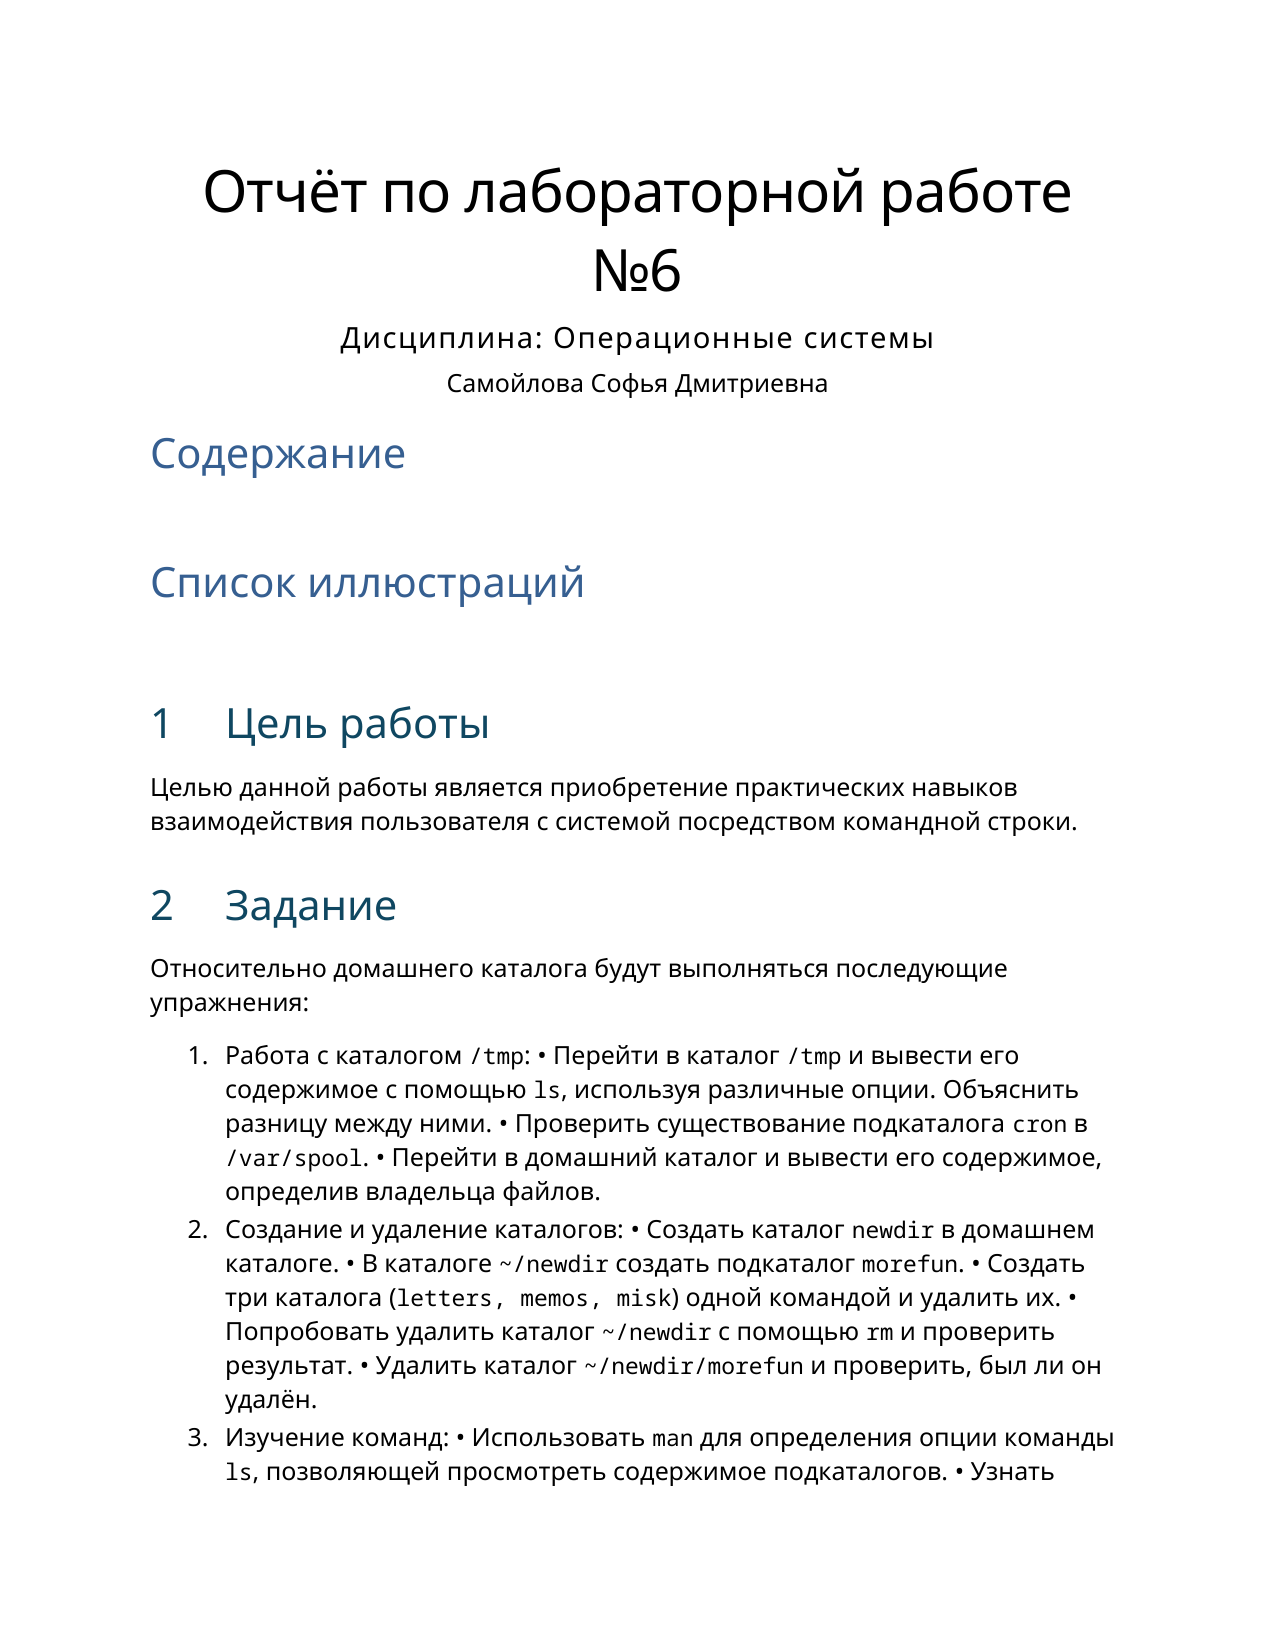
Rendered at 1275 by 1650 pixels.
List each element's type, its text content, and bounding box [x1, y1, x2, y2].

text Относительно домашнего каталога будут выполняться последующие упражнения: [150, 951, 1125, 1019]
list Создание и удаление каталогов: • Создать каталог newdir в домашнем каталоге. • В каталоге ~/newdir создать подкаталог morefun. • Создать три каталога (letters, memos, misk) одной командой и удалить их. • Попробовать удалить каталог ~/newdir с помощью rm и проверить результат. • Удалить каталог ~/newdir/morefun и проверить, был ли он удалён. [187, 1212, 1125, 1416]
text Целью данной работы является приобретение практических навыков взаимодействия пользователя с системой посредством командной строки. [150, 770, 1125, 838]
subtitle Дисциплина: Операционные системы [150, 317, 1125, 357]
text Самойлова Софья Дмитриевна [150, 365, 1125, 399]
list Работа с каталогом /tmp: • Перейти в каталог /tmp и вывести его содержимое с помощью ls, используя различные опции. Объяснить разницу между ними. • Проверить существование подкаталога cron в /var/spool. • Перейти в домашний каталог и вывести его содержимое, определив владельца файлов. [187, 1038, 1125, 1208]
title Отчёт по лабораторной работе №6 [150, 150, 1125, 309]
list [187, 1420, 1125, 1488]
subtitle 1 Цель работы [150, 694, 1125, 751]
subtitle 2 Задание [150, 875, 1125, 932]
